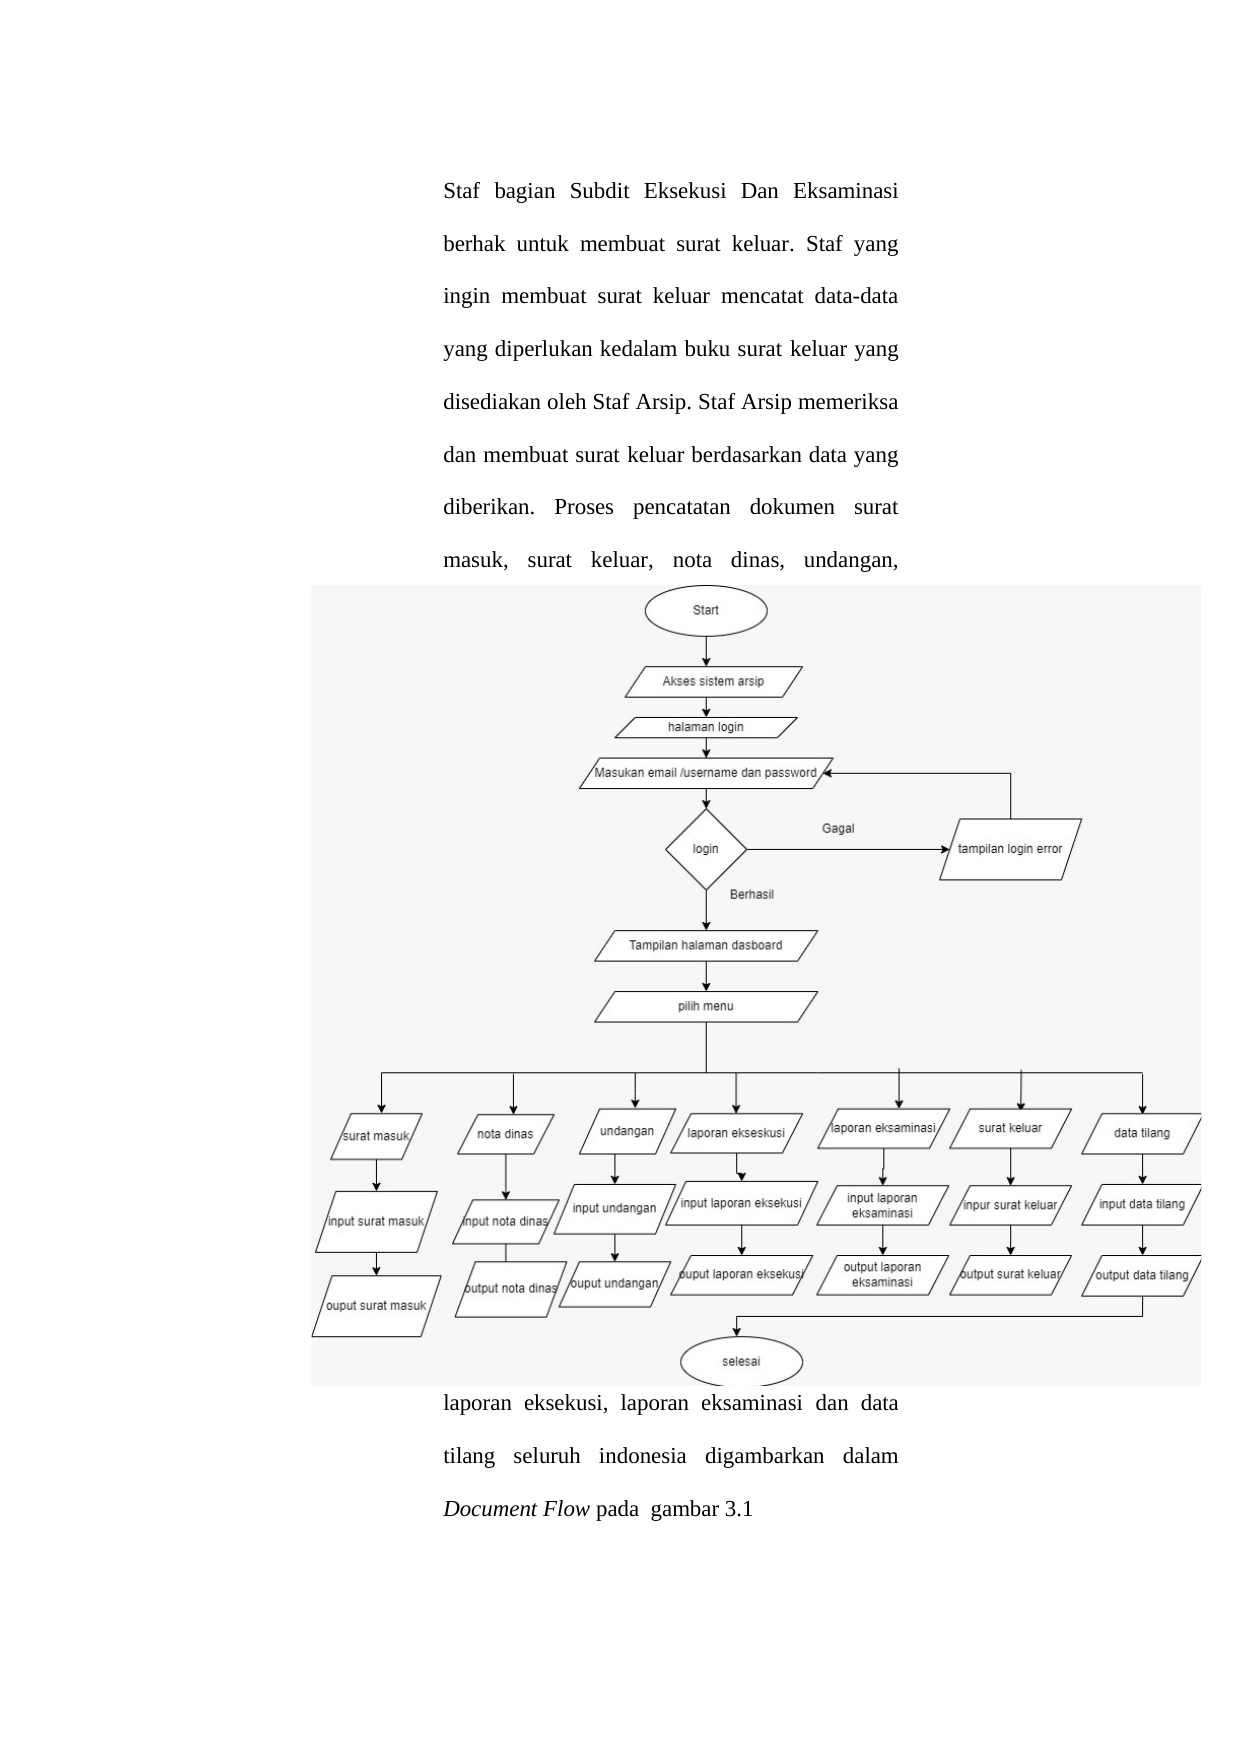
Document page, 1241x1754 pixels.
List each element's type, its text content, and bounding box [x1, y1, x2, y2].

text Staf bagian Subdit Eksekusi Dan Eksaminasi berhak untuk membuat surat keluar. Staf yang ingin membuat surat keluar mencatat data-data yang diperlukan kedalam buku surat keluar yang disediakan oleh Staf Arsip. Staf Arsip memeriksa dan membuat surat keluar berdasarkan data yang diberikan. Proses pencatatan dokumen surat masuk, surat keluar, nota dinas, undangan, laporan eksekusi, laporan eksaminasi dan data tilang seluruh indonesia digambarkan dalam Document Flow pada gambar 3.1 [443, 1385, 899, 1521]
text Staf bagian Subdit Eksekusi Dan Eksaminasi berhak untuk membuat surat keluar. Staf yang ingin membuat surat keluar mencatat data-data yang diperlukan kedalam buku surat keluar yang disediakan oleh Staf Arsip. Staf Arsip memeriksa dan membuat surat keluar berdasarkan data yang diberikan. Proses pencatatan dokumen surat masuk, surat keluar, nota dinas, undangan, laporan eksekusi, laporan eksaminasi dan data tilang seluruh indonesia digambarkan dalam Document Flow pada gambar 3.1 [443, 177, 899, 585]
picture [311, 585, 1202, 1385]
